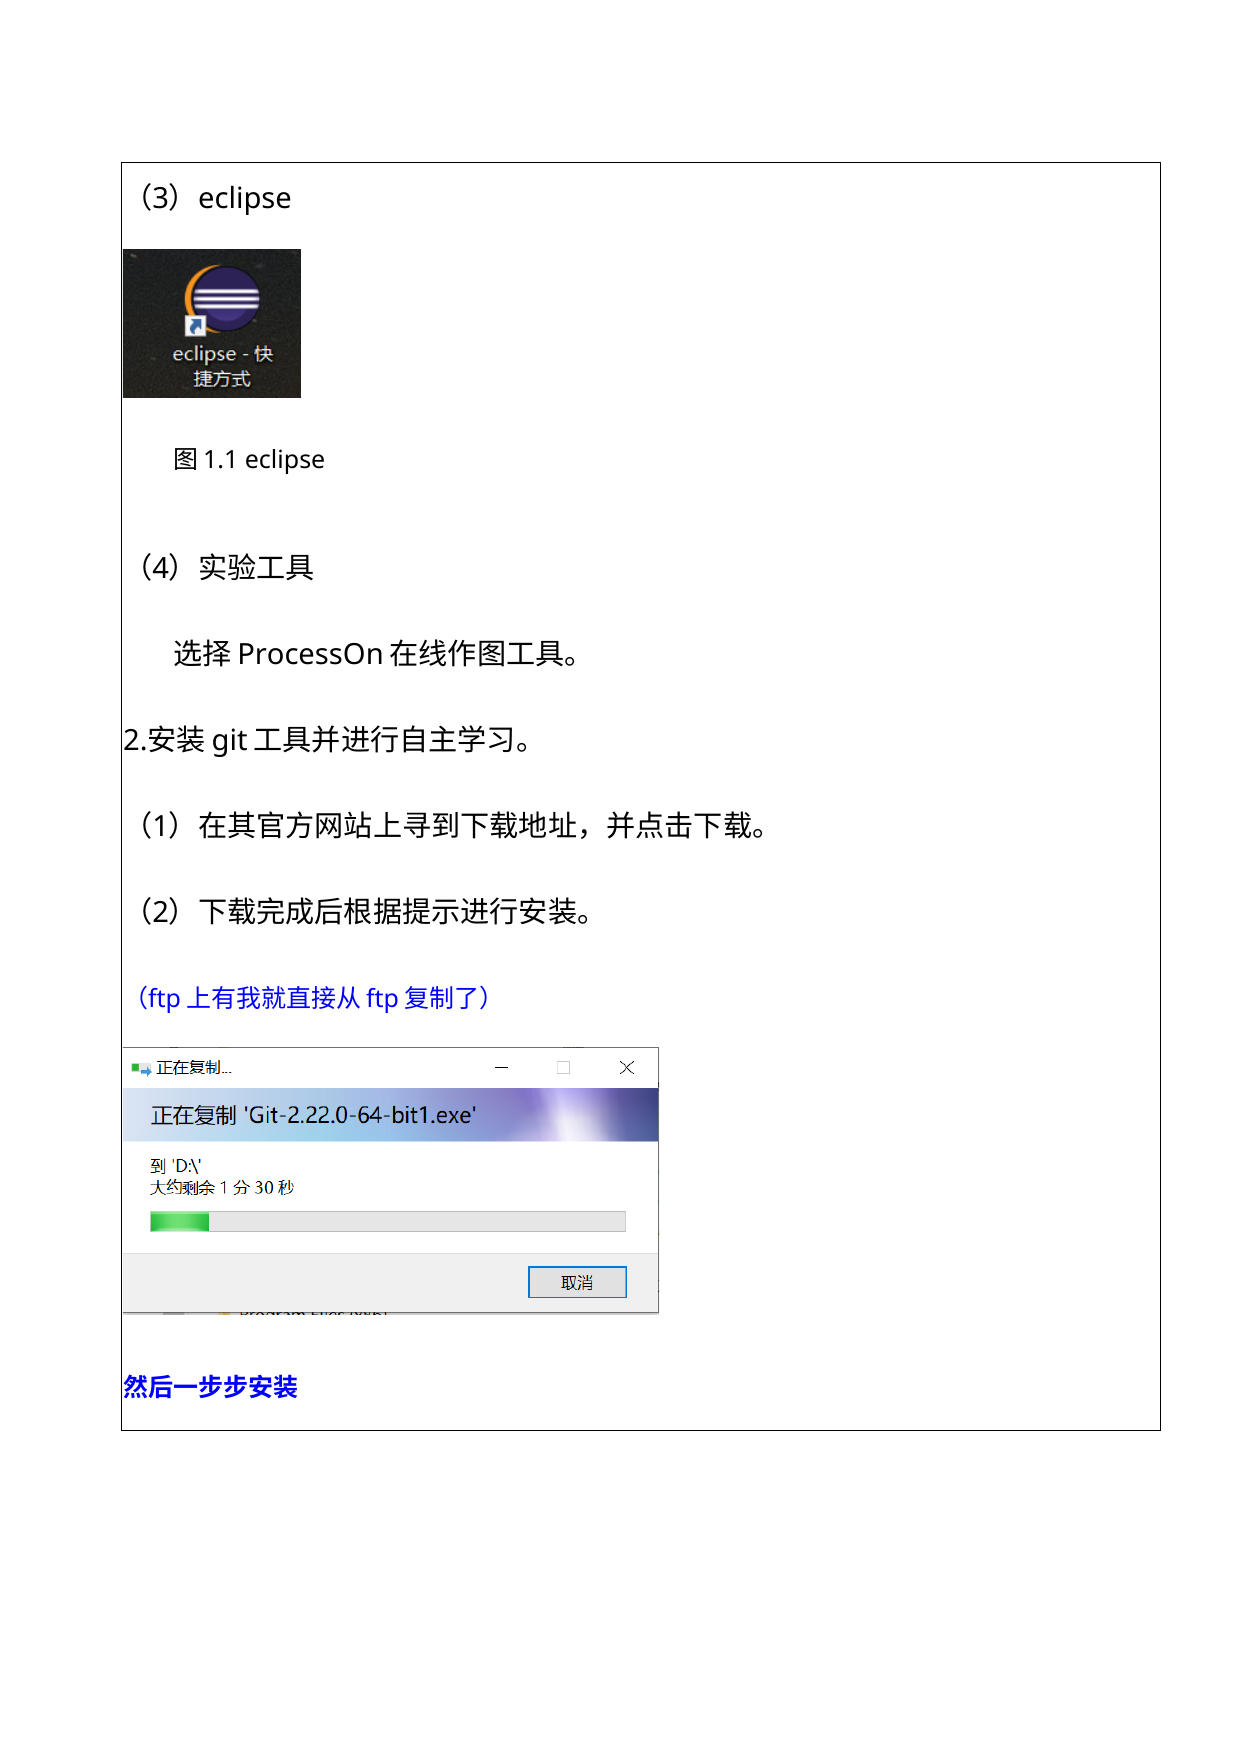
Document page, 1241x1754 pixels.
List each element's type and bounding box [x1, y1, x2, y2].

table_cell [122, 163, 1160, 1430]
picture [122, 1047, 660, 1315]
picture [122, 249, 301, 398]
